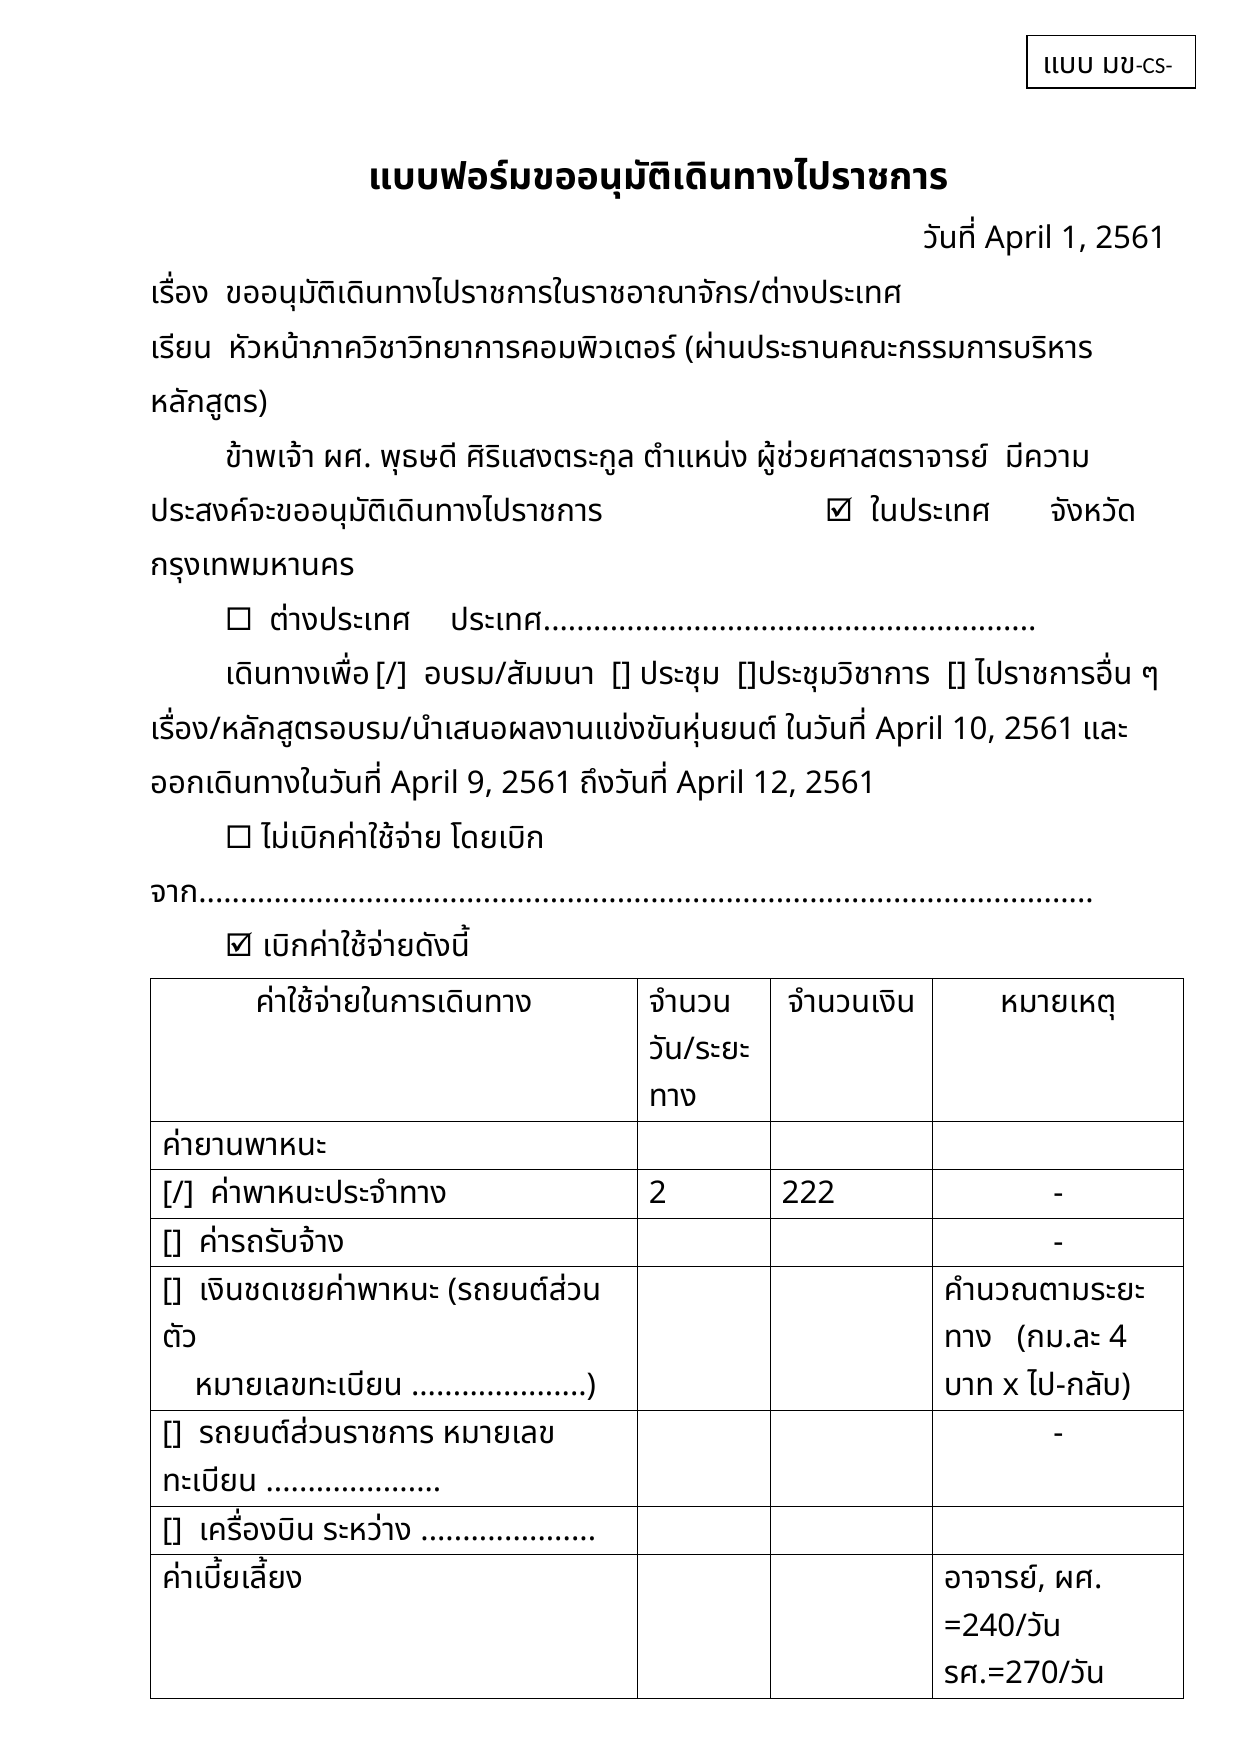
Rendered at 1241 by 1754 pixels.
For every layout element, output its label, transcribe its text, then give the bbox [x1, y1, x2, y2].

text เรียน หัวหน้าภาควิชาวิทยาการคอมพิวเตอร์ (ผ่านประธานคณะกรรมการบริหารหลักสูตร) [150, 324, 1167, 427]
table_cell - [933, 1411, 1183, 1506]
table_header ค่าใช้จ่ายในการเดินทาง [151, 979, 637, 1121]
table_cell [771, 1507, 932, 1554]
table_cell [933, 1507, 1183, 1554]
text เรื่อง/หลักสูตรอบรม/นำเสนอผลงานแข่งขันหุ่นยนต์ ในวันที่ April 10, 2561 และออกเดินทางในวันที่ April 9, 2561 ถึงวันที่ April 12, 2561 [150, 706, 1167, 808]
table_cell [771, 1122, 932, 1169]
table_cell [638, 1122, 770, 1169]
table_header หมายเหตุ [933, 979, 1183, 1121]
text เดินทางเพื่อ [/] อบรม/สัมมนา [] ประชุม []ประชุมวิชาการ [] ไปราชการอื่น ๆ [150, 651, 1167, 699]
table_cell ค่าเบี้ยเลี้ยง [151, 1555, 637, 1698]
table_cell 2 [638, 1170, 770, 1218]
table_cell [771, 1219, 932, 1266]
text แบบฟอร์มขออนุมัติเดินทางไปราชการ [150, 150, 1167, 207]
table_cell 222 [771, 1170, 932, 1218]
table_cell [771, 1267, 932, 1409]
text ไม่เบิกค่าใช้จ่าย โดยเบิกจาก........................................................................................................... [150, 815, 1167, 917]
table_cell [638, 1219, 770, 1266]
text วันที่ April 1, 2561 [150, 215, 1167, 263]
text ข้าพเจ้า ผศ. พุธษดี ศิริแสงตระกูล ตำแหน่ง ผู้ช่วยศาสตราจารย์ มีความประสงค์จะขออนุมัติเดินทางไปราชการ ในประเทศ จังหวัด กรุงเทพมหานคร [150, 434, 1167, 590]
table_cell [933, 1122, 1183, 1169]
table_header จำนวนเงิน [771, 979, 932, 1121]
table_cell [638, 1411, 770, 1506]
table_cell - [933, 1170, 1183, 1218]
table_cell [638, 1555, 770, 1698]
table_cell อาจารย์, ผศ. =240/วัน รศ.=270/วัน [933, 1555, 1183, 1698]
text ต่างประเทศ ประเทศ........................................................... [150, 597, 1167, 644]
text เบิกค่าใช้จ่ายดังนี้ [150, 924, 1167, 971]
table_cell [771, 1555, 932, 1698]
table_cell - [933, 1219, 1183, 1266]
table_cell ค่ายานพาหนะ [151, 1122, 637, 1169]
table_cell คำนวณตามระยะทาง (กม.ละ 4 บาท x ไป-กลับ) [933, 1267, 1183, 1409]
table_cell [638, 1507, 770, 1554]
table_cell [] ค่ารถรับจ้าง [151, 1219, 637, 1266]
text เรื่อง ขออนุมัติเดินทางไปราชการในราชอาณาจักร/ต่างประเทศ [150, 270, 1167, 317]
table_header จำนวนวัน/ระยะทาง [638, 979, 770, 1121]
table_cell [/] ค่าพาหนะประจำทาง [151, 1170, 637, 1218]
table_cell [] เครื่องบิน ระหว่าง ..................... [151, 1507, 637, 1554]
table_cell [] รถยนต์ส่วนราชการ หมายเลขทะเบียน ..................... [151, 1411, 637, 1506]
table_cell [771, 1411, 932, 1506]
table_cell [638, 1267, 770, 1409]
table_cell [] เงินชดเชยค่าพาหนะ (รถยนต์ส่วนตัว หมายเลขทะเบียน .....................) [151, 1267, 637, 1409]
